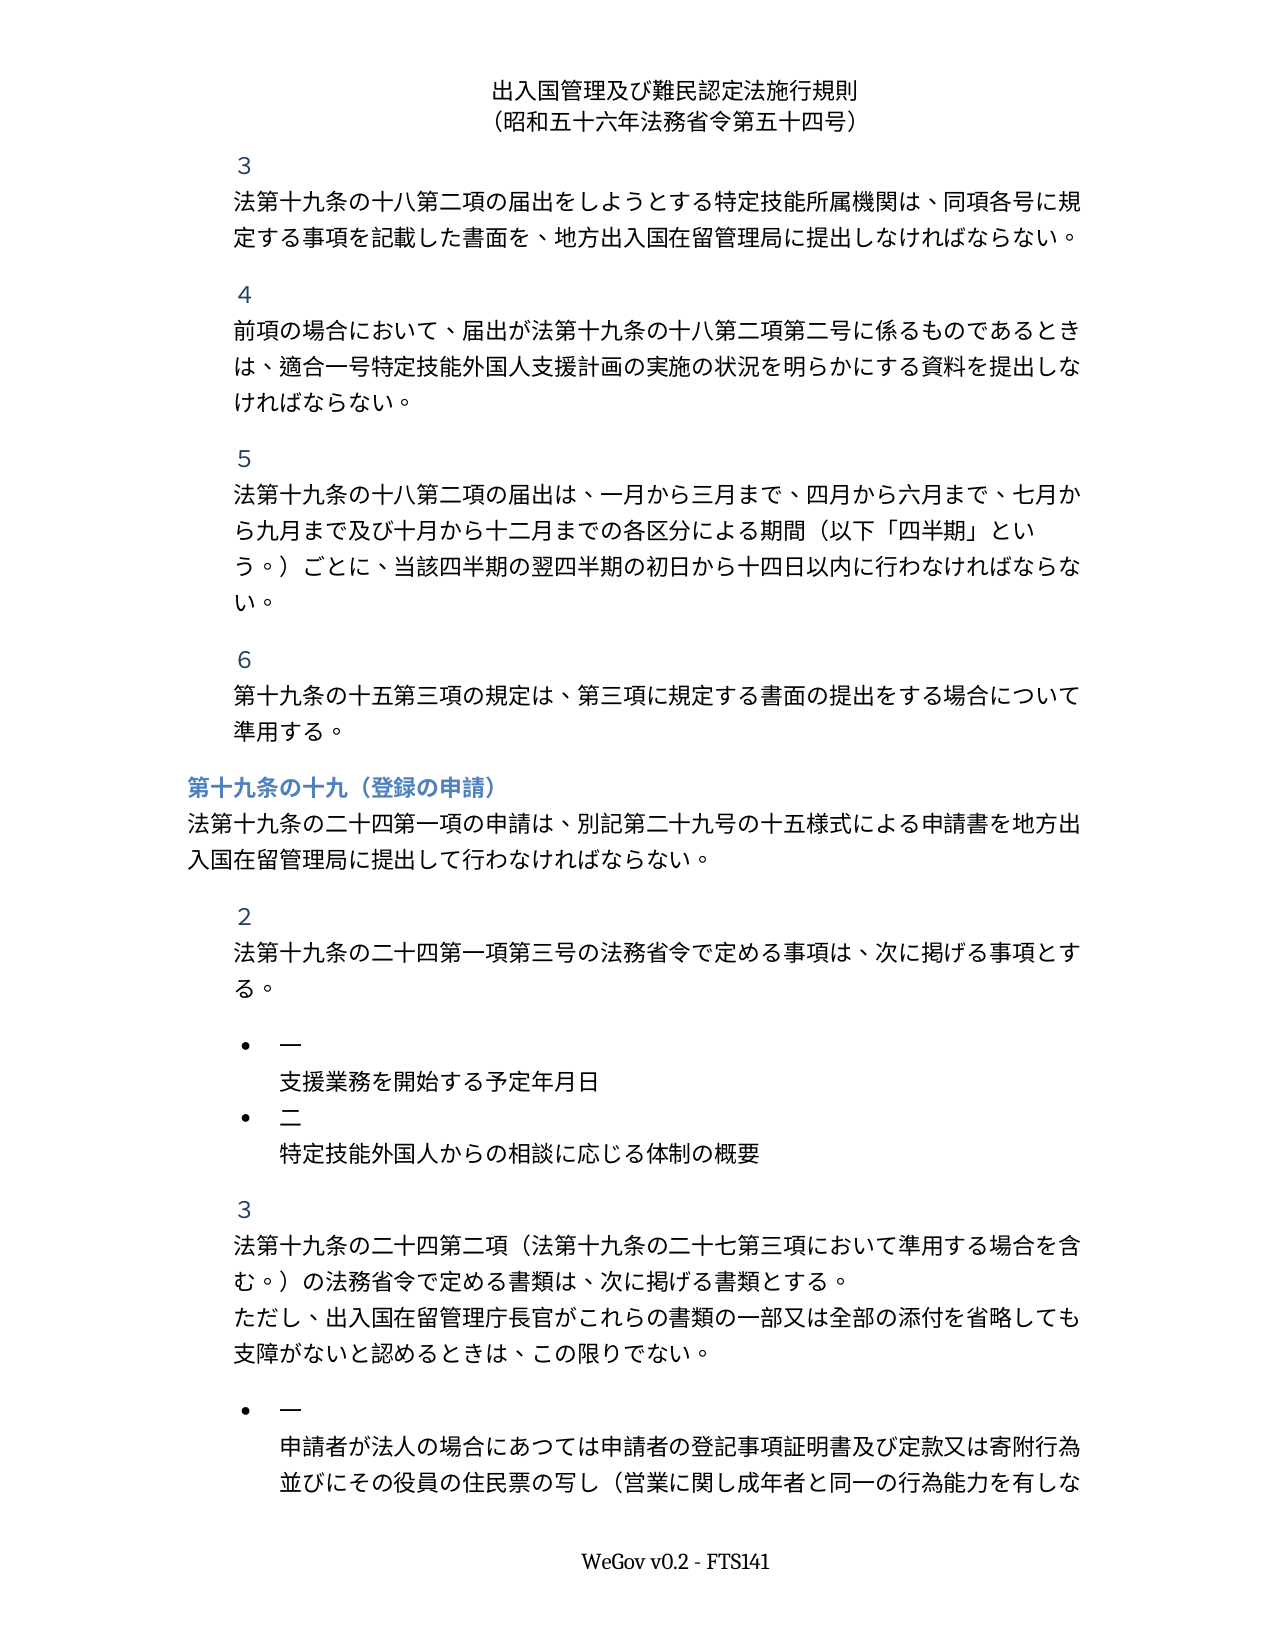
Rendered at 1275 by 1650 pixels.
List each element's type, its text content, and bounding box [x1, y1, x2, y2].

subtitle ５ [233, 443, 1087, 474]
subtitle ６ [233, 644, 1087, 675]
text 法第十九条の二十四第一項の申請は、別記第二十九号の十五様式による申請書を地方出入国在留管理局に提出して行わなければならない。 [187, 808, 1087, 876]
list 二 特定技能外国人からの相談に応じる体制の概要 [242, 1102, 1087, 1169]
subtitle ２ [233, 901, 1087, 932]
subtitle 第十九条の十九（登録の申請） [187, 772, 1087, 804]
list 一 支援業務を開始する予定年月日 [242, 1030, 1087, 1097]
text 法第十九条の十八第二項の届出は、一月から三月まで、四月から六月まで、七月から九月まで及び十月から十二月までの各区分による期間（以下「四半期」という。）ごとに、当該四半期の翌四半期の初日から十四日以内に行わなければならない。 [233, 479, 1087, 618]
text 第十九条の十五第三項の規定は、第三項に規定する書面の提出をする場合について準用する。 [233, 680, 1087, 747]
text 前項の場合において、届出が法第十九条の十八第二項第二号に係るものであるときは、適合一号特定技能外国人支援計画の実施の状況を明らかにする資料を提出しなければならない。 [233, 314, 1087, 418]
text 法第十九条の十八第二項の届出をしようとする特定技能所属機関は、同項各号に規定する事項を記載した書面を、地方出入国在留管理局に提出しなければならない。 [233, 186, 1087, 253]
subtitle ４ [233, 279, 1087, 310]
text 法第十九条の二十四第二項（法第十九条の二十七第三項において準用する場合を含む。）の法務省令で定める書類は、次に掲げる書類とする。 ただし、出入国在留管理庁長官がこれらの書類の一部又は全部の添付を省略しても支障がないと認めるときは、この限りでない。 [233, 1230, 1087, 1369]
text 法第十九条の二十四第一項第三号の法務省令で定める事項は、次に掲げる事項とする。 [233, 937, 1087, 1004]
subtitle ３ [233, 150, 1087, 181]
subtitle ３ [233, 1194, 1087, 1226]
